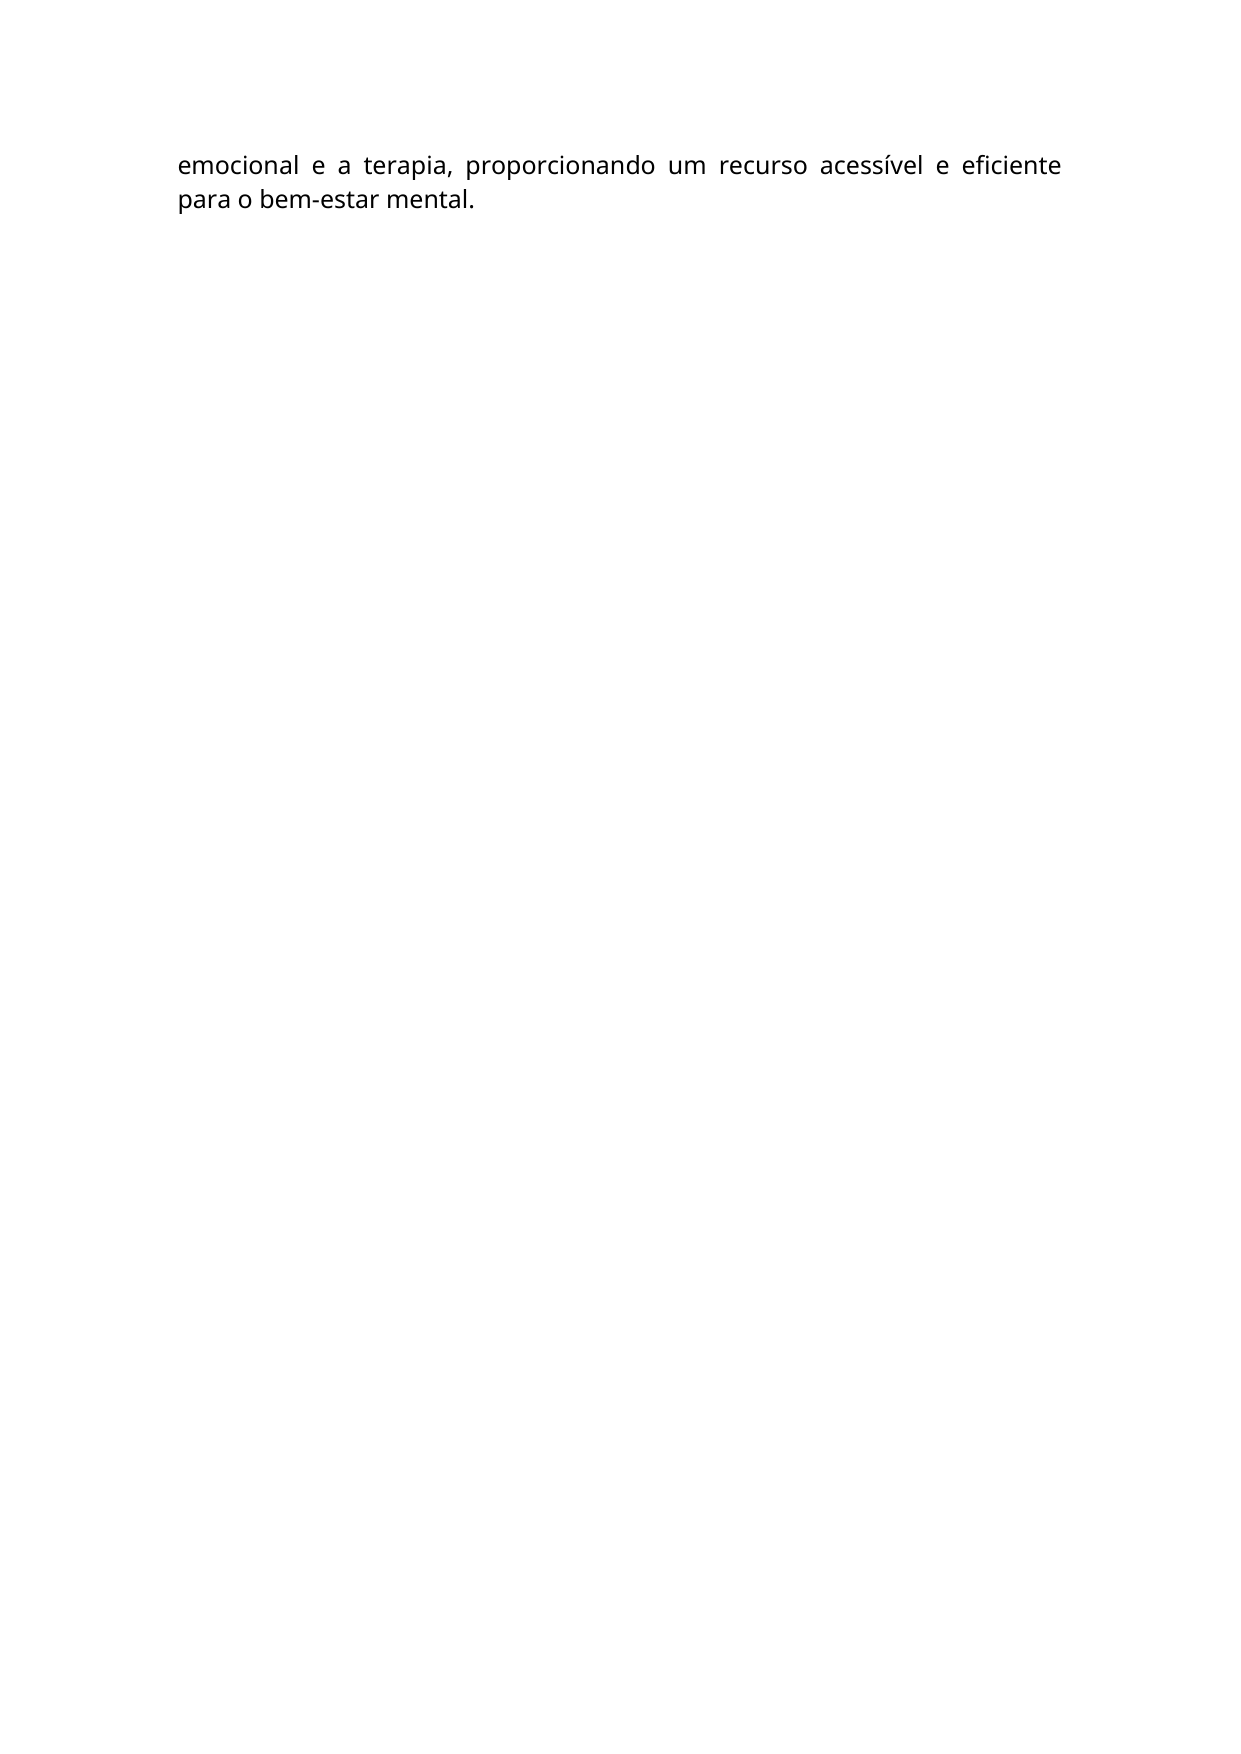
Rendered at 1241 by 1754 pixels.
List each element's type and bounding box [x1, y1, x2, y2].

text [177, 148, 1063, 216]
